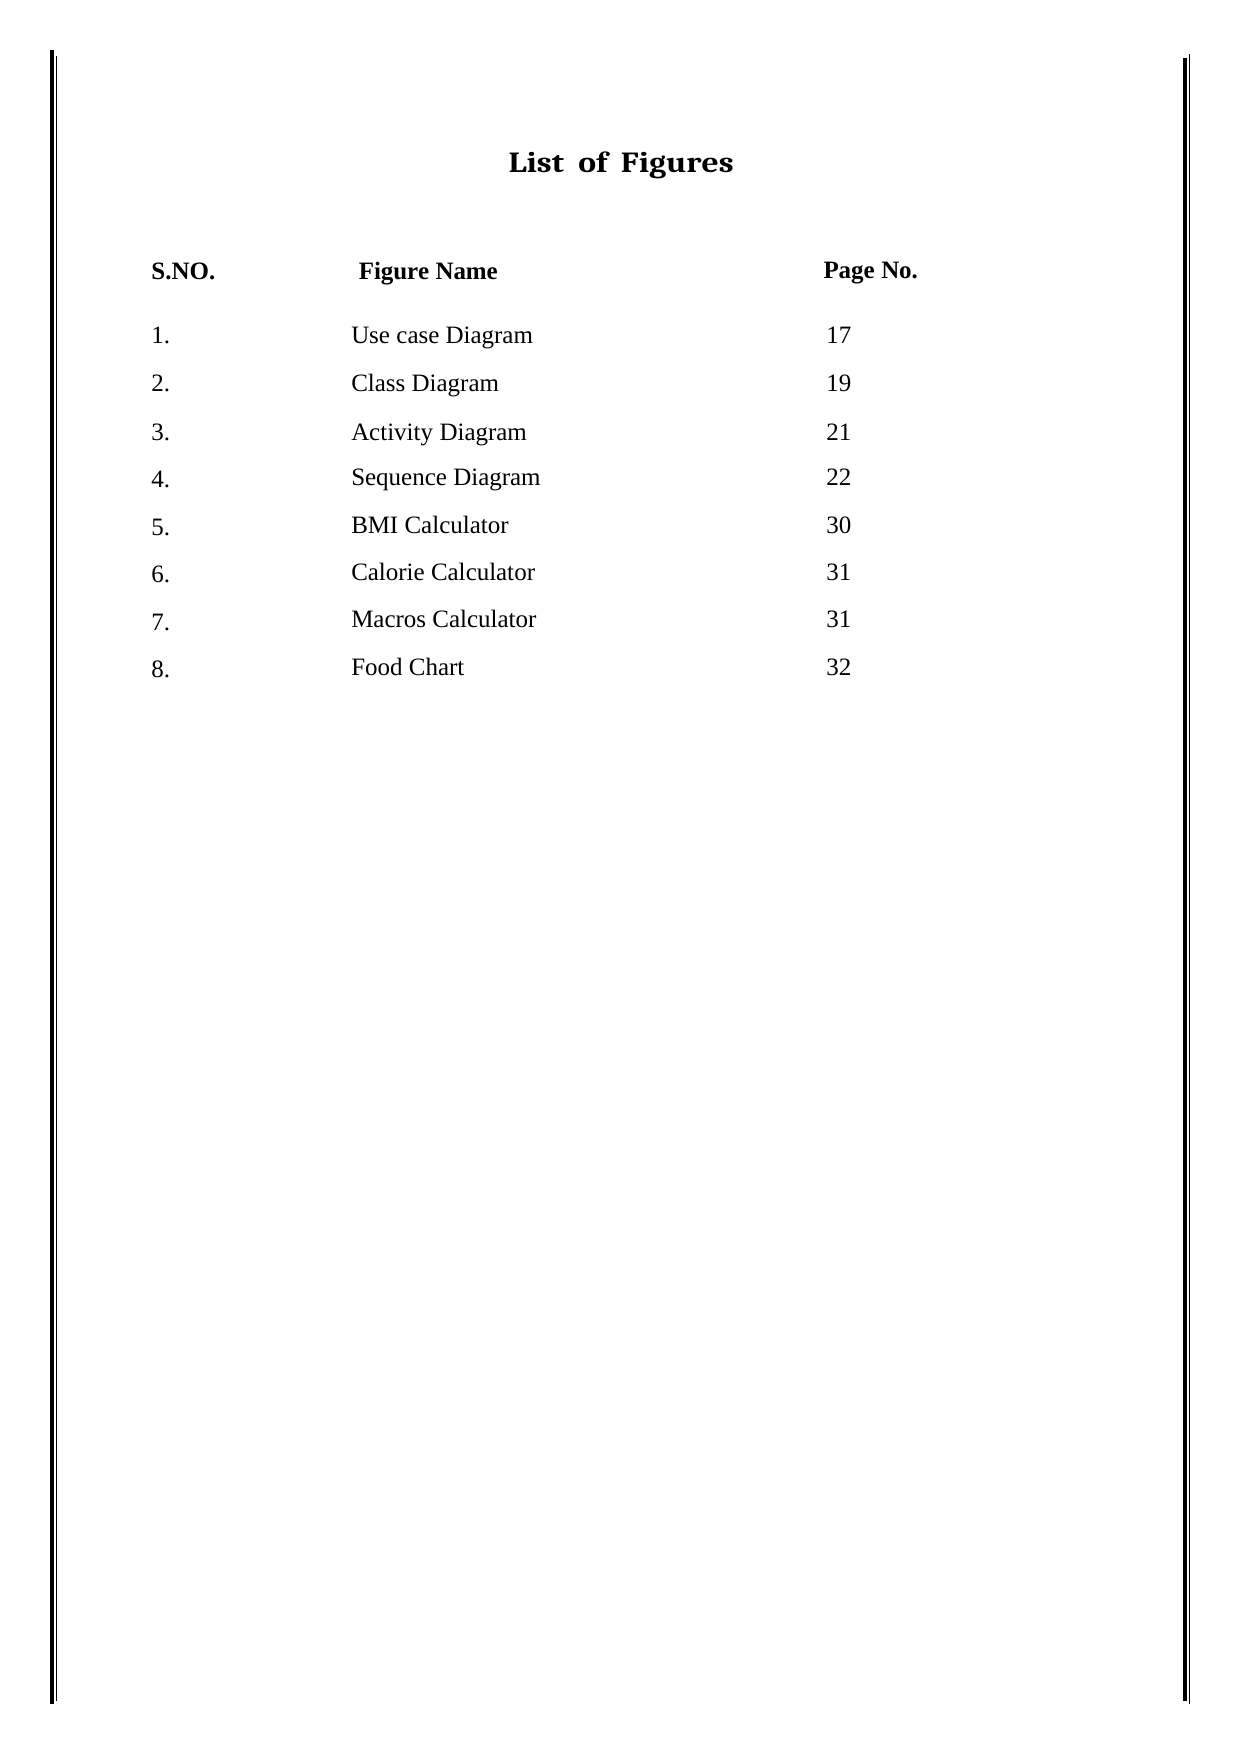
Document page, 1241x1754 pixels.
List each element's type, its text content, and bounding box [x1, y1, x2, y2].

table_cell 4. [146, 459, 280, 506]
table_cell BMI Calculator [280, 506, 681, 554]
table_header Page No. [681, 256, 922, 311]
table_cell 2. [146, 362, 280, 410]
table_cell Food Chart [280, 649, 681, 696]
table_cell 32 [681, 649, 922, 696]
text List of Figures [370, 146, 872, 179]
table_cell Calorie Calculator [280, 554, 681, 601]
table_cell 3. [146, 410, 280, 459]
table_cell 31 [681, 601, 922, 648]
table_cell 21 [681, 410, 922, 459]
table_cell Macros Calculator [280, 601, 681, 648]
table_cell Use case Diagram [280, 311, 681, 362]
table_cell 8. [146, 649, 280, 696]
table_cell Activity Diagram [280, 410, 681, 459]
table_cell 22 [681, 459, 922, 506]
table_cell Sequence Diagram [280, 459, 681, 506]
table_header Figure Name [280, 256, 681, 311]
table_cell Class Diagram [280, 362, 681, 410]
table_cell 1. [146, 311, 280, 362]
table_header S.NO. [146, 256, 280, 311]
table_cell 19 [681, 362, 922, 410]
table_cell 31 [681, 554, 922, 601]
table_cell 6. [146, 554, 280, 601]
table_cell 5. [146, 506, 280, 554]
table_cell 17 [681, 311, 922, 362]
table_cell 7. [146, 601, 280, 648]
table_cell 30 [681, 506, 922, 554]
